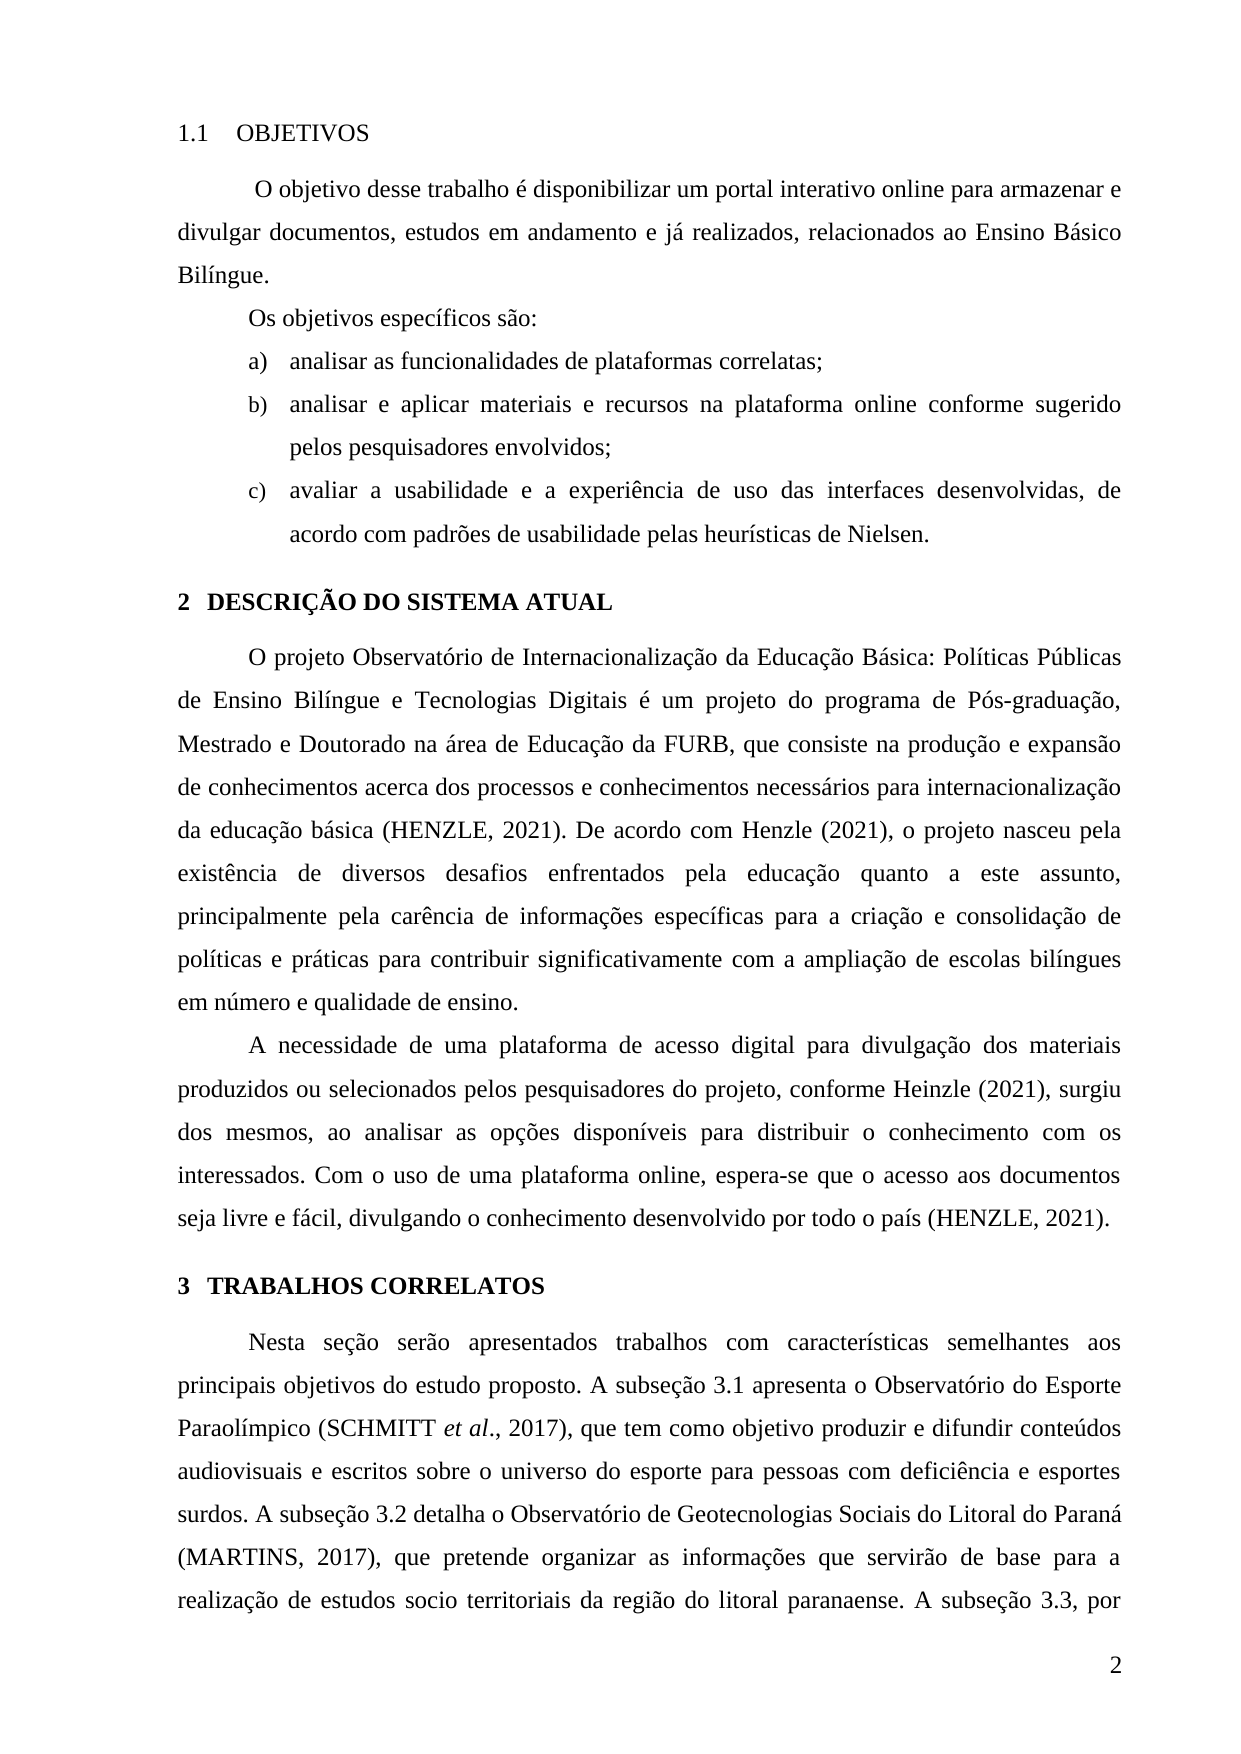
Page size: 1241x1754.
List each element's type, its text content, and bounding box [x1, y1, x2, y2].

text A necessidade de uma plataforma de acesso digital para divulgação dos materiais produzidos ou selecionados pelos pesquisadores do projeto, conforme Heinzle (2021), surgiu dos mesmos, ao analisar as opções disponíveis para distribuir o conhecimento com os interessados. Com o uso de uma plataforma online, espera-se que o acesso aos documentos seja livre e fácil, divulgando o conhecimento desenvolvido por todo o país (HENZLE, 2021). [177, 1031, 1122, 1232]
list analisar as funcionalidades de plataformas correlatas; [248, 346, 1122, 375]
text O projeto Observatório de Internacionalização da Educação Básica: Políticas Públicas de Ensino Bilíngue e Tecnologias Digitais é um projeto do programa de Pós-graduação, Mestrado e Doutorado na área de Educação da FURB, que consiste na produção e expansão de conhecimentos acerca dos processos e conhecimentos necessários para internacionalização da educação básica (HENZLE, 2021). De acordo com Henzle (2021), o projeto nasceu pela existência de diversos desafios enfrentados pela educação quanto a este assunto, principalmente pela carência de informações específicas para a criação e consolidação de políticas e práticas para contribuir significativamente com a ampliação de escolas bilíngues em número e qualidade de ensino. [177, 642, 1122, 1016]
list avaliar a usabilidade e a experiência de uso das interfaces desenvolvidas, de acordo com padrões de usabilidade pelas heurísticas de Nielsen. [248, 476, 1122, 547]
list analisar e aplicar materiais e recursos na plataforma online conforme sugerido pelos pesquisadores envolvidos; [248, 389, 1122, 461]
subtitle descrição do sistema atual [177, 587, 1122, 616]
subtitle OBJETIVOS [177, 118, 1122, 147]
text O objetivo desse trabalho é disponibilizar um portal interativo online para armazenar e divulgar documentos, estudos em andamento e já realizados, relacionados ao Ensino Básico Bilíngue. [177, 174, 1122, 289]
text Os objetivos específicos são: [177, 303, 1122, 332]
subtitle trabalhos correlatos [177, 1271, 1122, 1300]
